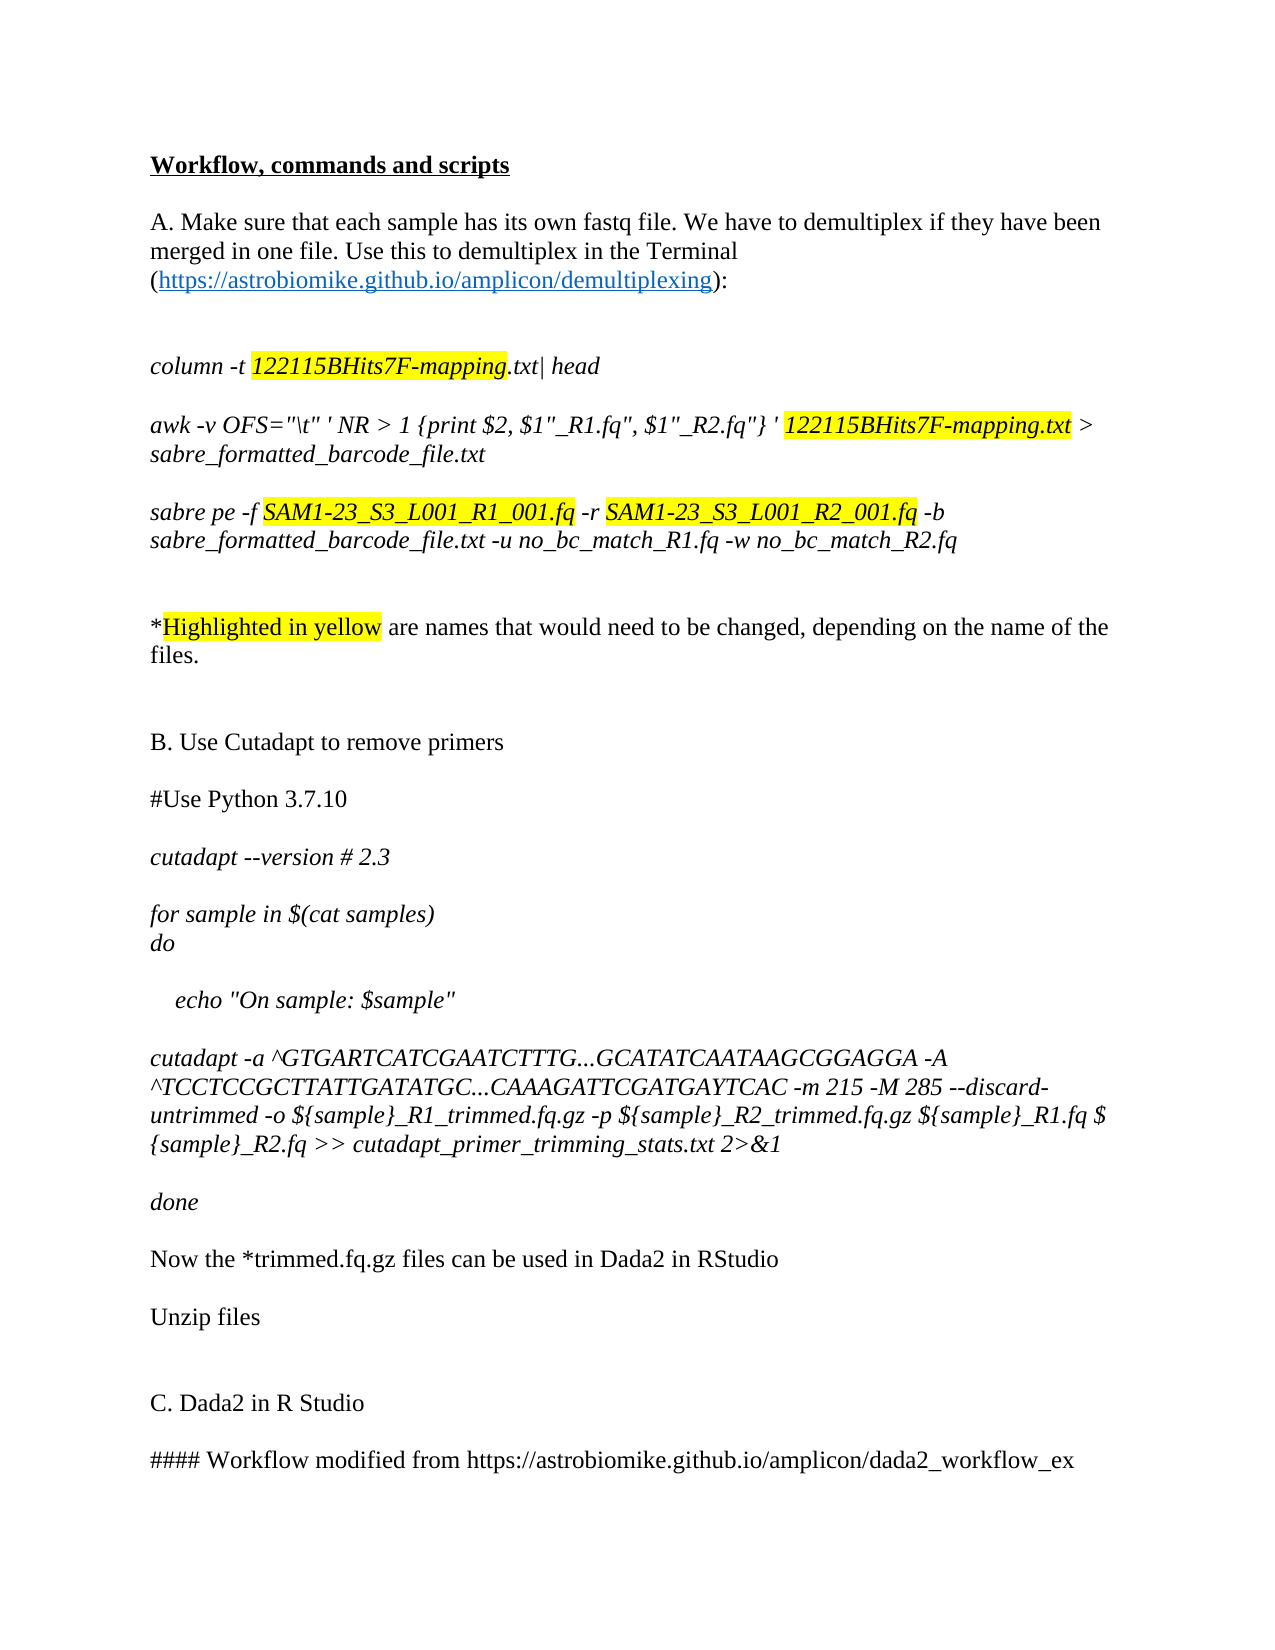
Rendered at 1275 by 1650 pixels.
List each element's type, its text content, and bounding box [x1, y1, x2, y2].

text echo "On sample: $sample" [150, 986, 1125, 1014]
text *Highlighted in yellow are names that would need to be changed, depending on the name of the files. [150, 612, 1125, 669]
text awk -v OFS="\t" ' NR > 1 {print $2, $1"_R1.fq", $1"_R2.fq"} ' 122115BHits7F-mapping.txt > sabre_formatted_barcode_file.txt [150, 411, 1125, 468]
text done [150, 1187, 1125, 1216]
text sabre pe -f SAM1-23_S3_L001_R1_001.fq -r SAM1-23_S3_L001_R2_001.fq -b sabre_formatted_barcode_file.txt -u no_bc_match_R1.fq -w no_bc_match_R2.fq [150, 497, 1125, 554]
text cutadapt --version # 2.3 [150, 842, 1125, 871]
text B. Use Cutadapt to remove primers [150, 727, 1125, 756]
text Workflow, commands and scripts [150, 150, 1125, 179]
text column -t 122115BHits7F-mapping.txt| head [150, 351, 251, 380]
text Unzip files [150, 1302, 1125, 1331]
text column -t 122115BHits7F-mapping.txt| head [507, 351, 1125, 380]
text #Use Python 3.7.10 [150, 784, 1125, 813]
text A. Make sure that each sample has its own fastq file. We have to demultiplex if they have been merged in one file. Use this to demultiplex in the Terminal (https://astrobiomike.github.io/amplicon/demultiplexing): [150, 207, 1125, 294]
text C. Dada2 in R Studio [150, 1388, 1125, 1417]
text for sample in $(cat samples) [150, 899, 1125, 928]
text Now the *trimmed.fq.gz files can be used in Dada2 in RStudio [150, 1244, 1125, 1273]
text do [150, 928, 1125, 957]
text #### Workflow modified from https://astrobiomike.github.io/amplicon/dada2_workflow_ex [150, 1446, 1125, 1474]
text cutadapt -a ^GTGARTCATCGAATCTTTG...GCATATCAATAAGCGGAGGA -A ^TCCTCCGCTTATTGATATGC...CAAAGATTCGATGAYTCAC -m 215 -M 285 --discard-untrimmed -o ${sample}_R1_trimmed.fq.gz -p ${sample}_R2_trimmed.fq.gz ${sample}_R1.fq ${sample}_R2.fq >> cutadapt_primer_trimming_stats.txt 2>&1 [150, 1043, 1125, 1158]
